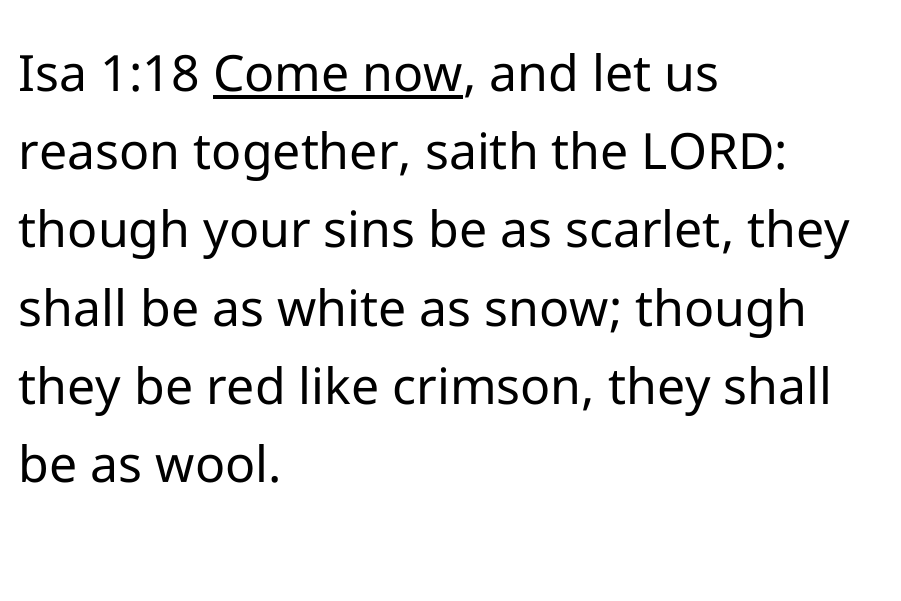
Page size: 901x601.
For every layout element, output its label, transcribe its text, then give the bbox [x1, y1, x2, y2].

text Isa 1:18 Come now, and let us reason together, saith the LORD: though your sins be as scarlet, they shall be as white as snow; though they be red like crimson, they shall be as wool. [19, 37, 881, 497]
